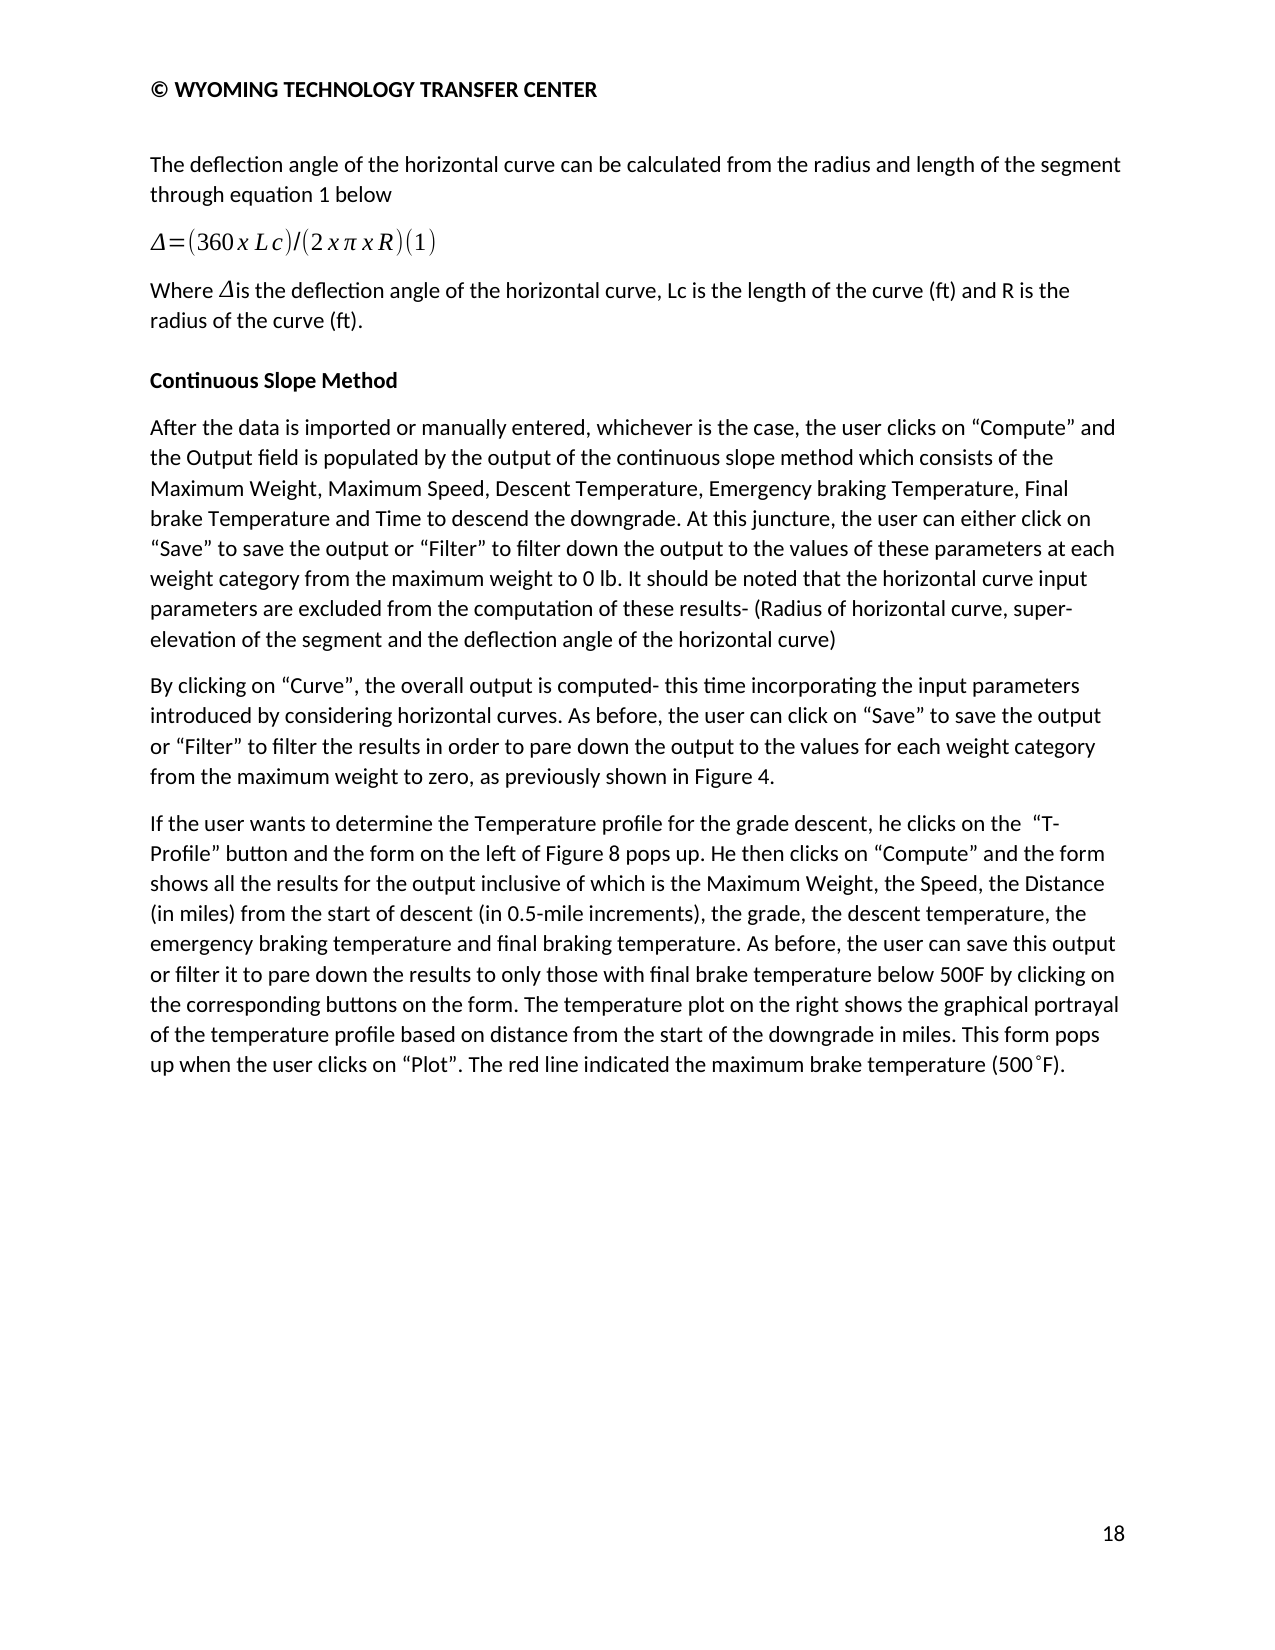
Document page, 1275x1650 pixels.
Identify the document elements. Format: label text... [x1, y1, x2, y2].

text Where is the deflection angle of the horizontal curve, Lc is the length of the curve (ft) and R is the radius of the curve (ft). [150, 276, 1125, 334]
text The deflection angle of the horizontal curve can be calculated from the radius and length of the segment through equation 1 below [150, 150, 1125, 208]
text If the user wants to determine the Temperature profile for the grade descent, he clicks on the “T-Profile” button and the form on the left of Figure 8 pops up. He then clicks on “Compute” and the form shows all the results for the output inclusive of which is the Maximum Weight, the Speed, the Distance (in miles) from the start of descent (in 0.5-mile increments), the grade, the descent temperature, the emergency braking temperature and final braking temperature. As before, the user can save this output or filter it to pare down the results to only those with final brake temperature below 500F by clicking on the corresponding buttons on the form. The temperature plot on the right shows the graphical portrayal of the temperature profile based on distance from the start of the downgrade in miles. This form pops up when the user clicks on “Plot”. The red line indicated the maximum brake temperature (500˚F). [150, 809, 1125, 1078]
text Continuous Slope Method [150, 367, 1125, 394]
text By clicking on “Curve”, the overall output is computed- this time incorporating the input parameters introduced by considering horizontal curves. As before, the user can click on “Save” to save the output or “Filter” to filter the results in order to pare down the output to the values for each weight category from the maximum weight to zero, as previously shown in Figure 4. [150, 671, 1125, 790]
text After the data is imported or manually entered, whichever is the case, the user clicks on “Compute” and the Output field is populated by the output of the continuous slope method which consists of the Maximum Weight, Maximum Speed, Descent Temperature, Emergency braking Temperature, Final brake Temperature and Time to descend the downgrade. At this juncture, the user can either click on “Save” to save the output or “Filter” to filter down the output to the values of these parameters at each weight category from the maximum weight to 0 lb. It should be noted that the horizontal curve input parameters are excluded from the computation of these results- (Radius of horizontal curve, super-elevation of the segment and the deflection angle of the horizontal curve) [150, 413, 1125, 653]
